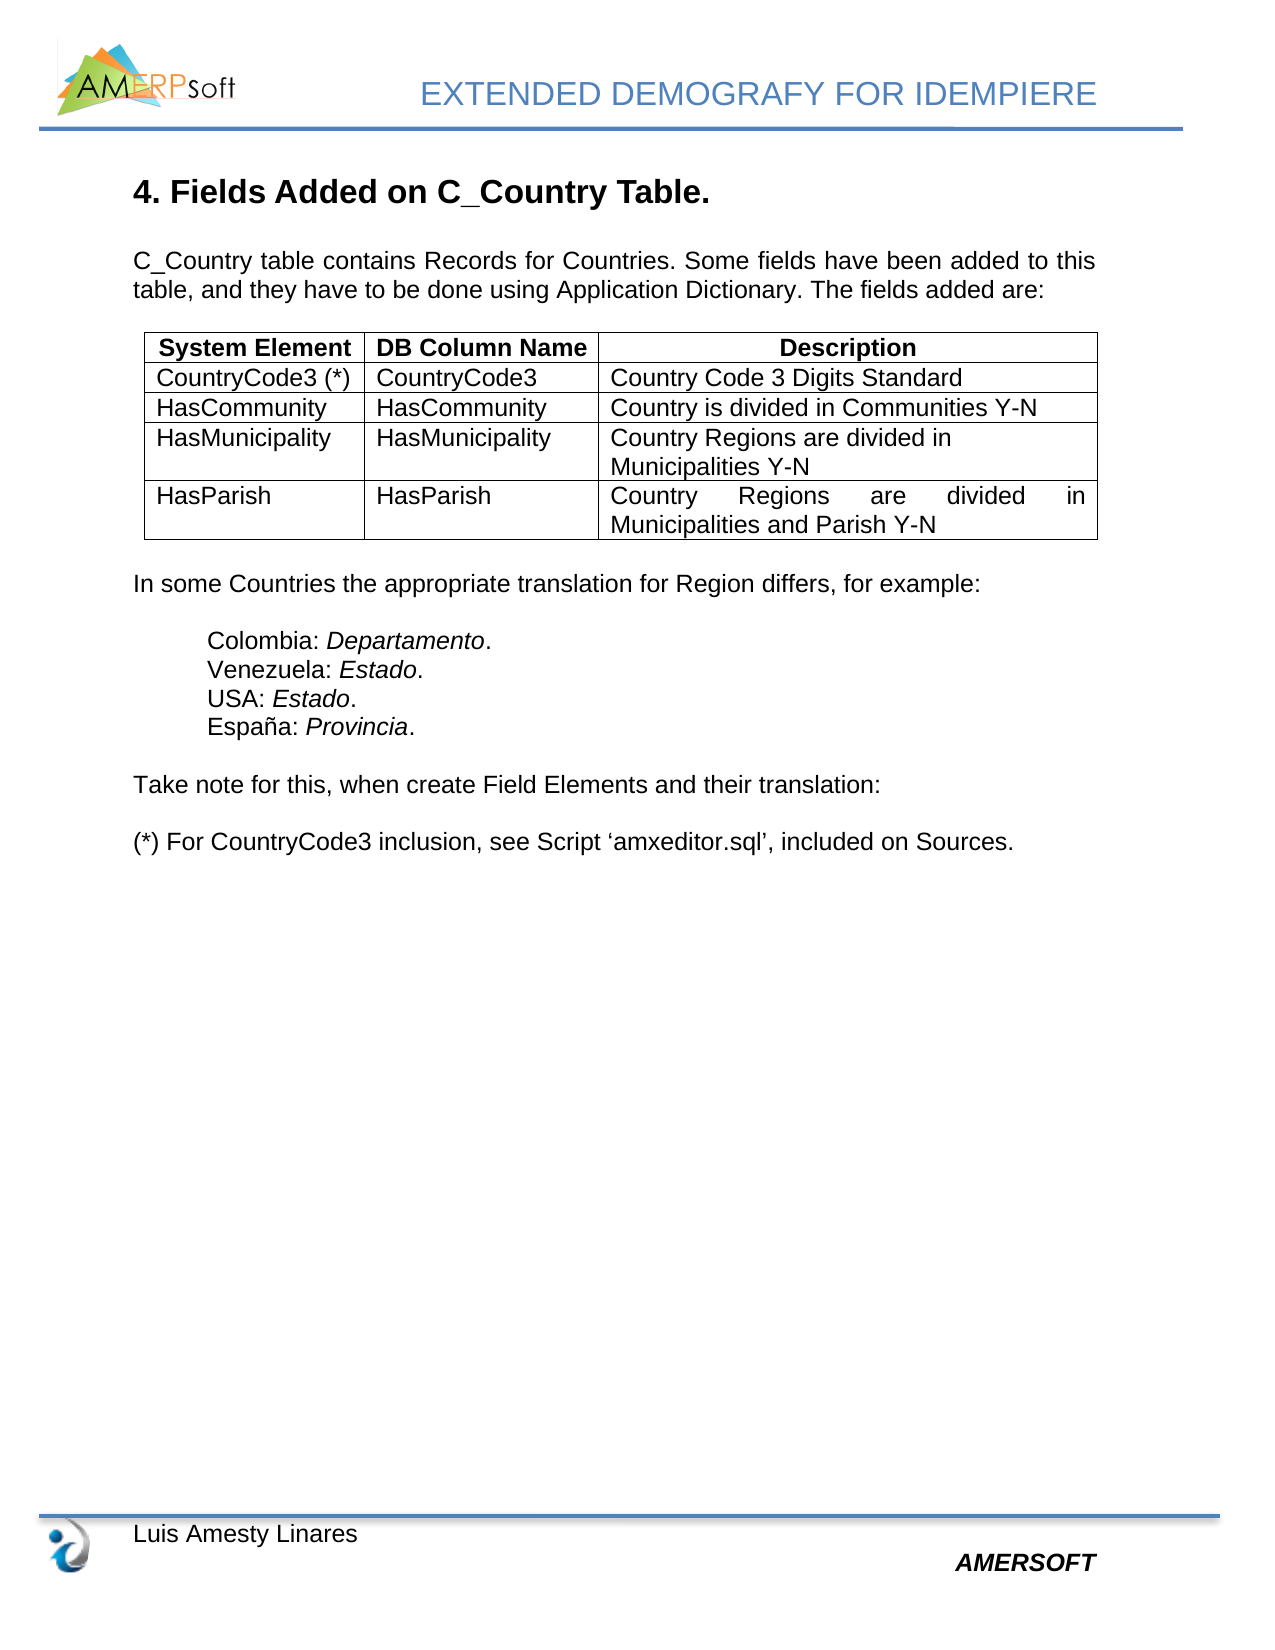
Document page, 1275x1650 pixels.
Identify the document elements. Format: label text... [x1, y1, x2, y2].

text Venezuela: Estado. [207, 655, 1098, 683]
text (*) For CountryCode3 inclusion, see Script ‘amxeditor.sql’, included on Sources. [133, 827, 1098, 856]
picture [57, 37, 241, 117]
table_header Description [599, 333, 1097, 362]
table_cell Country Regions are divided in Municipalities Y-N [599, 423, 1097, 480]
text C_Country table contains Records for Countries. Some fields have been added to this table, and they have to be done using Application Dictionary. The fields added are: [133, 246, 1098, 303]
table_cell Country Regions are divided in Municipalities and Parish Y-N [599, 481, 1097, 539]
table_cell CountryCode3 [365, 363, 598, 392]
table_cell HasCommunity [365, 393, 598, 422]
table_header System Element [145, 333, 364, 362]
table_cell Country is divided in Communities Y-N [599, 393, 1097, 422]
table_cell HasMunicipality [365, 423, 598, 480]
text España: Provincia. [207, 712, 1098, 741]
text Take note for this, when create Field Elements and their translation: [133, 770, 1098, 798]
table_cell HasMunicipality [145, 423, 364, 480]
picture [42, 1516, 89, 1567]
table_cell HasParish [365, 481, 598, 539]
table_cell CountryCode3 (*) [145, 363, 364, 392]
table_cell HasCommunity [145, 393, 364, 422]
text Colombia: Departamento. [207, 626, 1098, 655]
table_cell HasParish [145, 481, 364, 539]
table_cell Country Code 3 Digits Standard [599, 363, 1097, 392]
text In some Countries the appropriate translation for Region differs, for example: [133, 568, 1098, 597]
text USA: Estado. [207, 683, 1098, 712]
table_header DB Column Name [365, 333, 598, 362]
subtitle 4. Fields Added on C_Country Table. [133, 173, 1098, 211]
